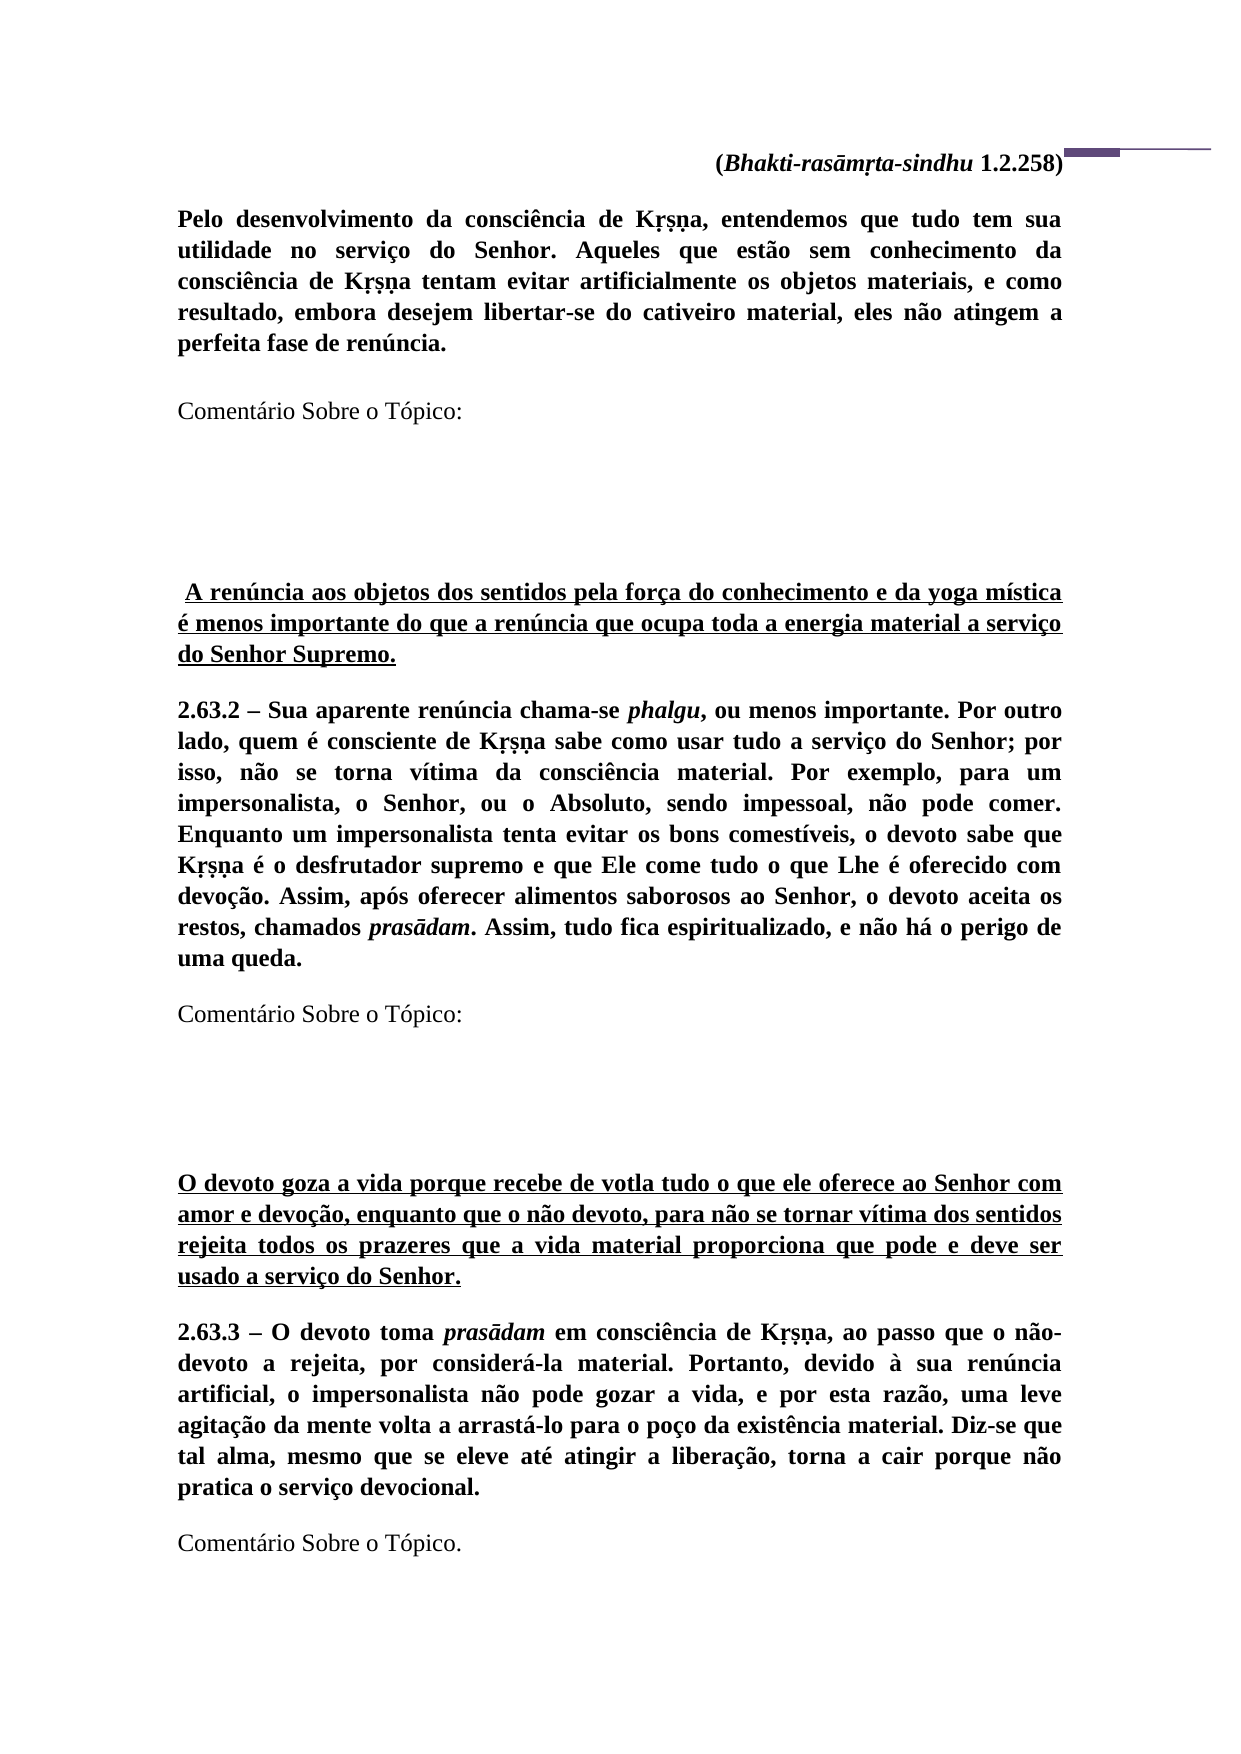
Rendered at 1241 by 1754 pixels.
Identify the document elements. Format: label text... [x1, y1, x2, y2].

text Pelo desenvolvimento da consciência de Kṛṣṇa, entendemos que tudo tem sua utilidade no serviço do Senhor. Aqueles que estão sem conhecimento da consciência de Kṛṣṇa tentam evitar artificialmente os objetos materiais, e como resultado, embora desejem libertar-se do cativeiro material, eles não atingem a perfeita fase de renúncia. [177, 204, 1063, 357]
text O devoto goza a vida porque recebe de votla tudo o que ele oferece ao Senhor com amor e devoção, enquanto que o não devoto, para não se tornar vítima dos sentidos rejeita todos os prazeres que a vida material proporciona que pode e deve ser usado a serviço do Senhor. [177, 1194, 1063, 1255]
text Comentário Sobre o Tópico: [177, 396, 1063, 425]
text A renúncia aos objetos dos sentidos pela força do conhecimento e da yoga mística é menos importante do que a renúncia que ocupa toda a energia material a serviço do Senhor Supremo. [177, 577, 1063, 633]
text 2.63.2 – Sua aparente renúncia chama-se phalgu, ou menos importante. Por outro lado, quem é consciente de Kṛṣṇa sabe como usar tudo a serviço do Senhor; por isso, não se torna vítima da consciência material. Por exemplo, para um impersonalista, o Senhor, ou o Absoluto, sendo impessoal, não pode comer. Enquanto um impersonalista tenta evitar os bons comestíveis, o devoto sabe que Kṛṣṇa é o desfrutador supremo e que Ele come tudo o que Lhe é oferecido com devoção. Assim, após oferecer alimentos saborosos ao Senhor, o devoto aceita os restos, chamados prasādam. Assim, tudo fica espiritualizado, e não há o perigo de uma queda. [177, 695, 1063, 972]
text O devoto goza a vida porque recebe de votla tudo o que ele oferece ao Senhor com amor e devoção, enquanto que o não devoto, para não se tornar vítima dos sentidos rejeita todos os prazeres que a vida material proporciona que pode e deve ser usado a serviço do Senhor. [177, 1256, 1063, 1289]
text A renúncia aos objetos dos sentidos pela força do conhecimento e da yoga mística é menos importante do que a renúncia que ocupa toda a energia material a serviço do Senhor Supremo. [177, 634, 1063, 668]
text Comentário Sobre o Tópico: [177, 999, 1063, 1028]
text O devoto goza a vida porque recebe de votla tudo o que ele oferece ao Senhor com amor e devoção, enquanto que o não devoto, para não se tornar vítima dos sentidos rejeita todos os prazeres que a vida material proporciona que pode e deve ser usado a serviço do Senhor. [177, 1168, 1063, 1193]
text Comentário Sobre o Tópico. [177, 1528, 1063, 1557]
text (Bhakti-rasāmṛta-sindhu 1.2.258) [177, 148, 1063, 176]
text 2.63.3 – O devoto toma prasādam em consciência de Kṛṣṇa, ao passo que o não-devoto a rejeita, por considerá-la material. Portanto, devido à sua renúncia artificial, o impersonalista não pode gozar a vida, e por esta razão, uma leve agitação da mente volta a arrastá-lo para o poço da existência material. Diz-se que tal alma, mesmo que se eleve até atingir a liberação, torna a cair porque não pratica o serviço devocional. [177, 1317, 1063, 1501]
